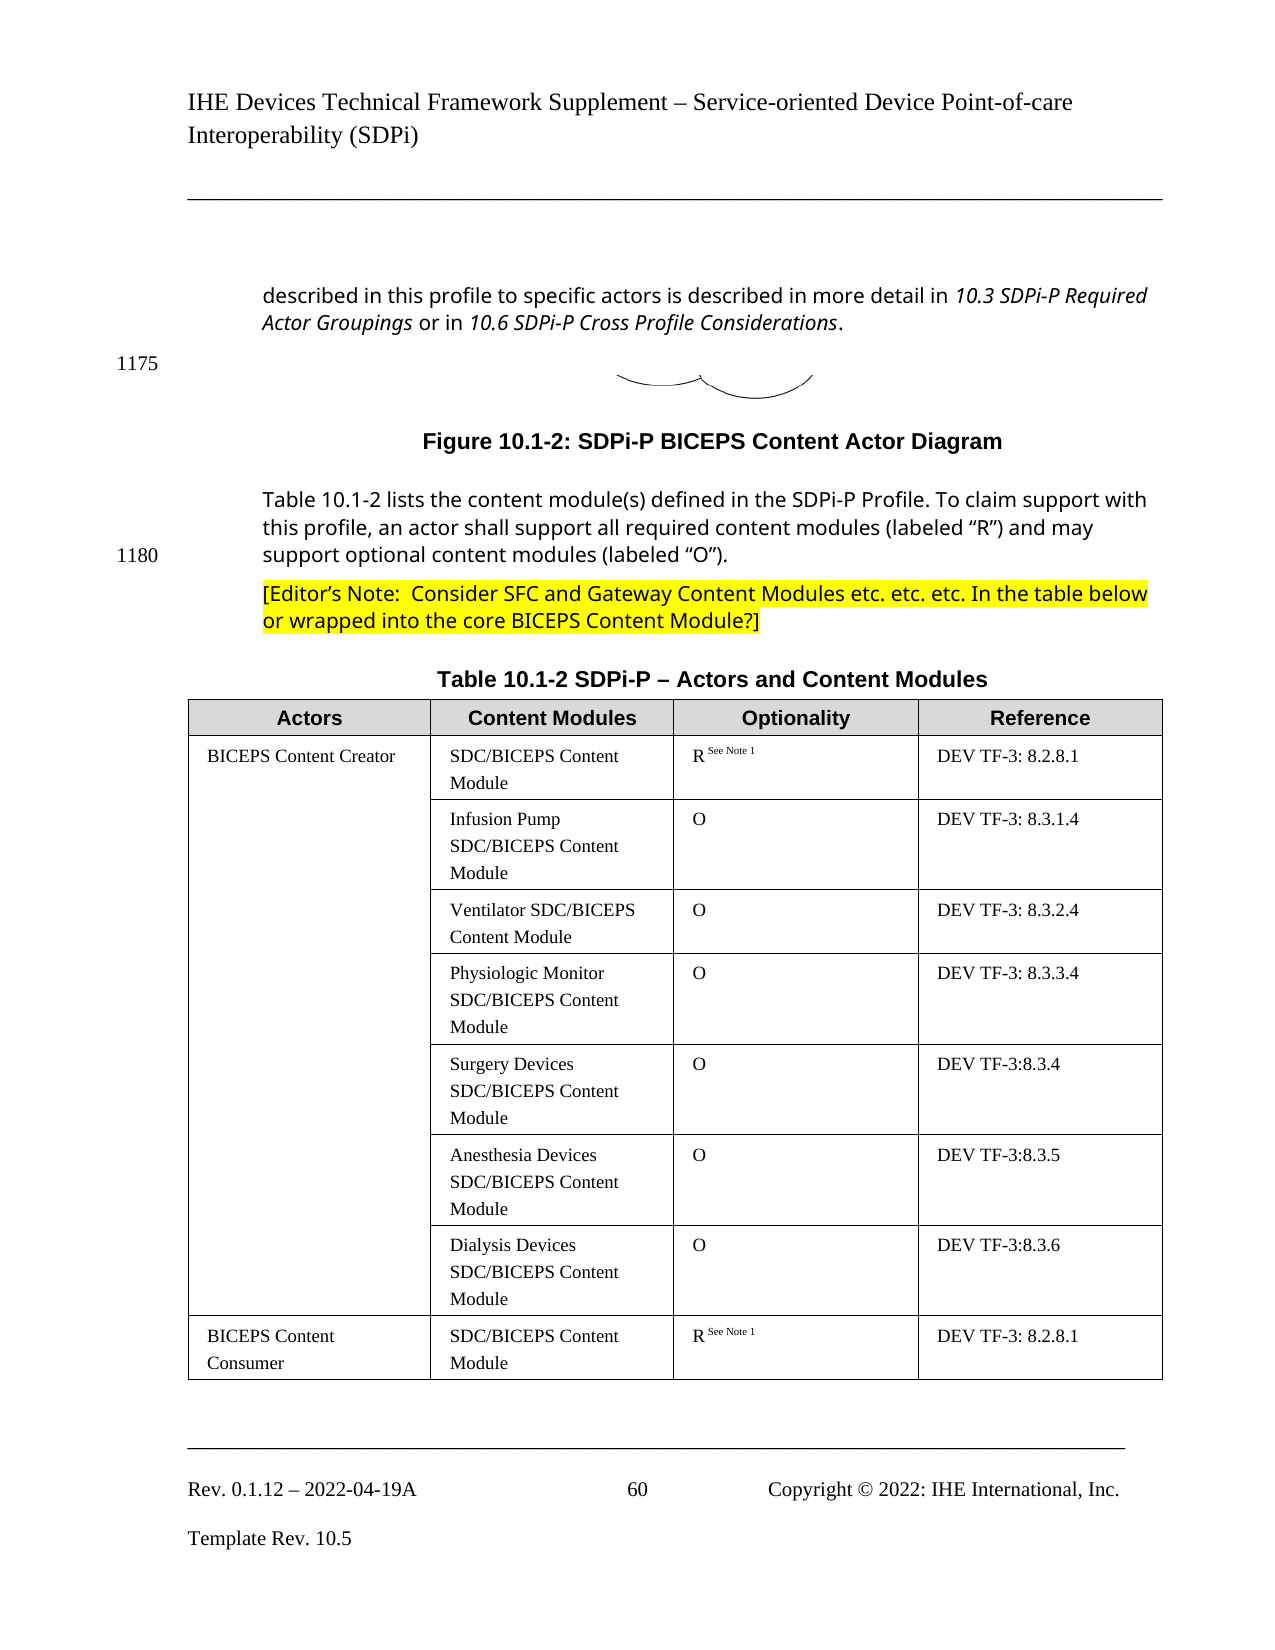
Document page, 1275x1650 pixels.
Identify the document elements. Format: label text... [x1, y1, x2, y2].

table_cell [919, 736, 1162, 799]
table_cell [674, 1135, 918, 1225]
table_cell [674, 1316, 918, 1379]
title Table 10.1-2 SDPi-P – Actors and Content Modules [262, 665, 1162, 692]
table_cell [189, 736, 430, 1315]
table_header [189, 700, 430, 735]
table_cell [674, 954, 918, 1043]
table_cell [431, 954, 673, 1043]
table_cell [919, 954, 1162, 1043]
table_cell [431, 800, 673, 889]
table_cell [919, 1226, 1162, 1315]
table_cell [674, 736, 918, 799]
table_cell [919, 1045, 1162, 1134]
title Figure 10.1-2: SDPi-P BICEPS Content Actor Diagram [262, 428, 1162, 455]
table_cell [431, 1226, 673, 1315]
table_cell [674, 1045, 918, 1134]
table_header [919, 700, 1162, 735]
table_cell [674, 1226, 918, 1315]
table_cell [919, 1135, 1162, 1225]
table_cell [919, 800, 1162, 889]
text Table 10.1-2 lists the content module(s) defined in the SDPi-P Profile. To claim support with this profile, an actor shall support all required content modules (labeled “R”) and may support optional content modules (labeled “O”). [262, 486, 1162, 567]
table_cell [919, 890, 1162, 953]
text [Editor’s Note: Consider SFC and Gateway Content Modules etc. etc. etc. In the table below or wrapped into the core BICEPS Content Module?] [760, 580, 1162, 634]
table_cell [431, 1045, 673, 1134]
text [262, 282, 1162, 336]
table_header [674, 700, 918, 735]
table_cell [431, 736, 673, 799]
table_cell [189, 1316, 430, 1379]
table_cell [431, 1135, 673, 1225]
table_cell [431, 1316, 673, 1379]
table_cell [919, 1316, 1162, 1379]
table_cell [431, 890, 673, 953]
picture [262, 375, 1238, 410]
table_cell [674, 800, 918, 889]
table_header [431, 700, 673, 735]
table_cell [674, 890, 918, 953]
